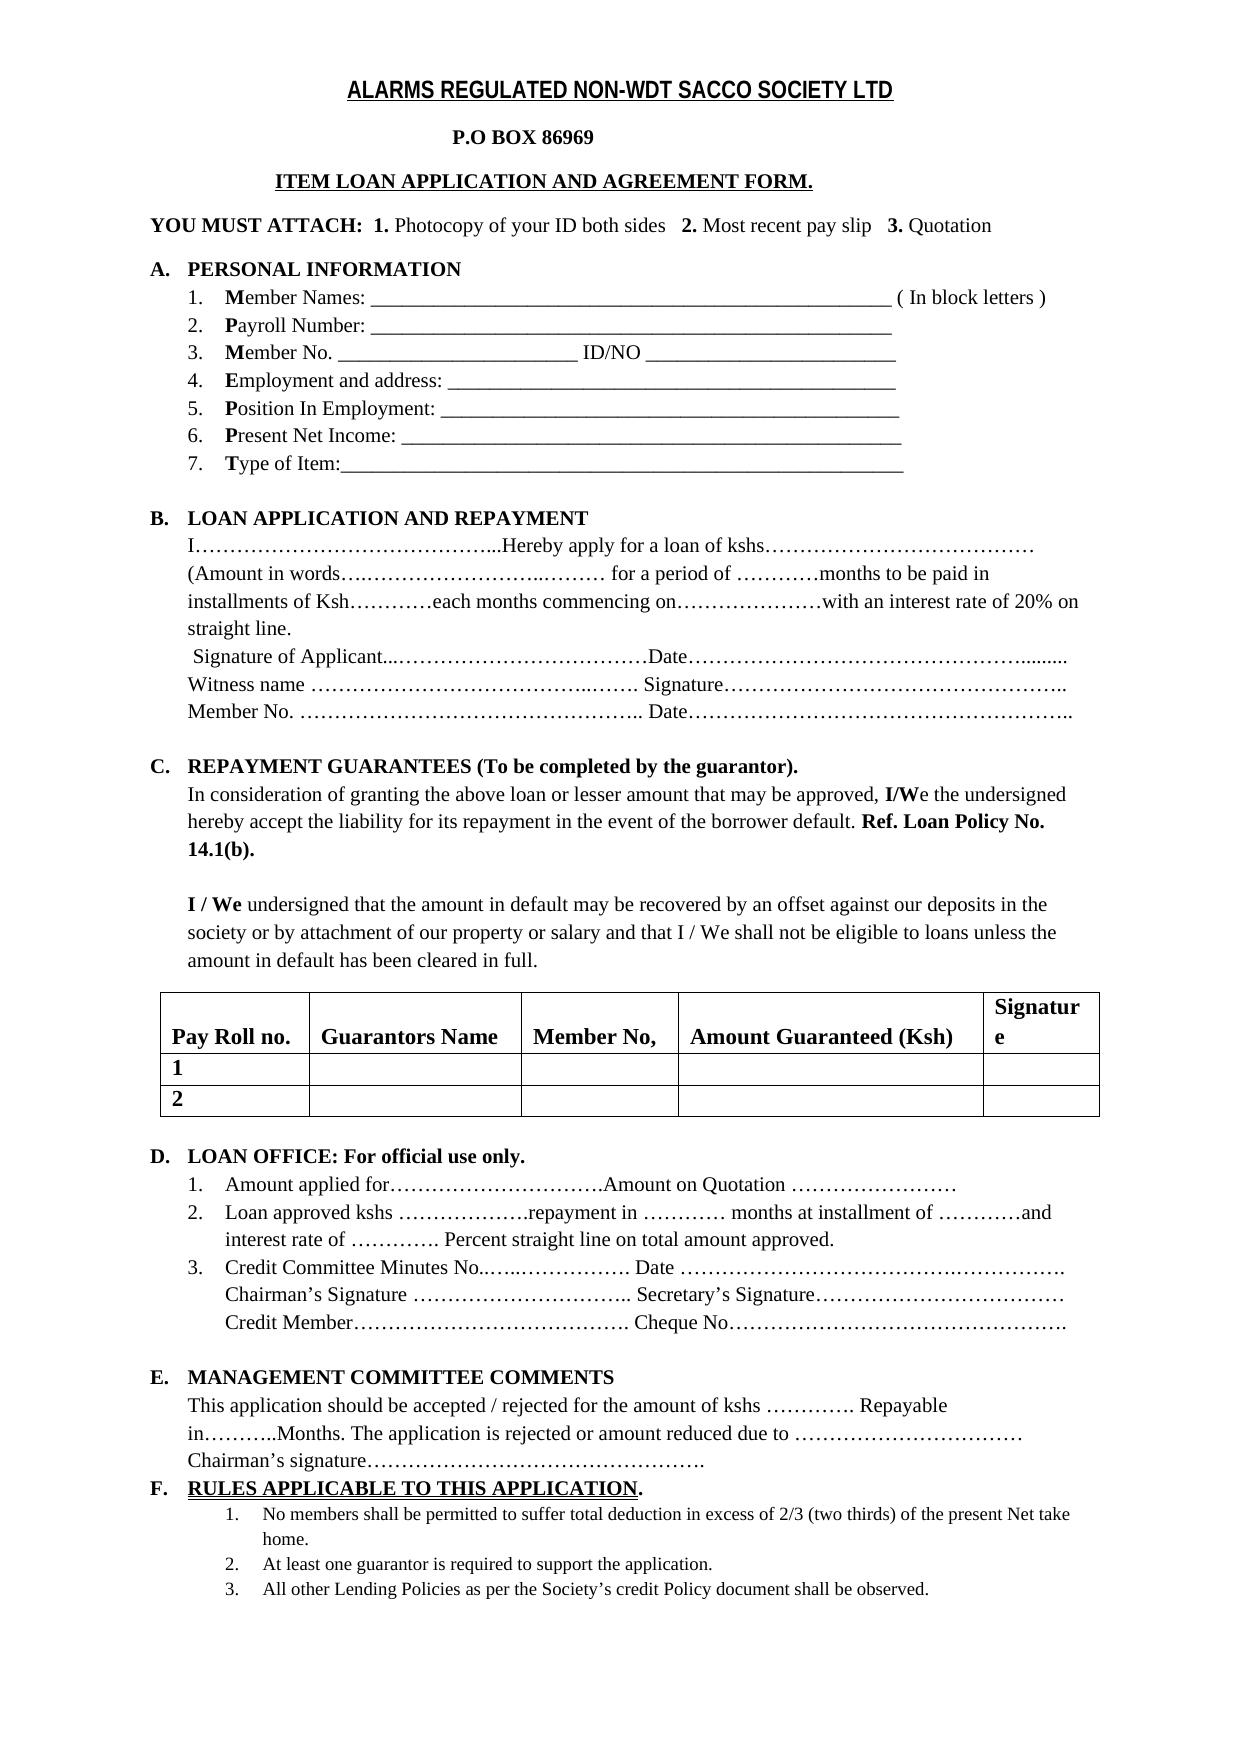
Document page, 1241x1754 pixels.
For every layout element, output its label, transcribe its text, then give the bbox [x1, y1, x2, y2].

text ALARMS REGULATED NON-WDT SACCO SOCIETY LTD [150, 75, 1090, 104]
list Amount applied for………………………….Amount on Quotation …………………… [187, 1172, 1090, 1196]
table_cell 2 [161, 1086, 309, 1116]
list Employment and address: ___________________________________________ [187, 368, 1090, 392]
table_header Guarantors Name [310, 993, 521, 1053]
list Loan approved kshs ……………….repayment in ………… months at installment of …………and interest rate of …………. Percent straight line on total amount approved. [187, 1199, 1090, 1251]
list This application should be accepted / rejected for the amount of kshs …………. Repayable in………..Months. The application is rejected or amount reduced due to …………………………… [187, 1393, 1090, 1444]
list Witness name …………………………………..……. Signature………………………………………….. Member No. ………………………………………….. Date……………………………………………….. [187, 671, 1090, 723]
list Member Names: __________________________________________________ ( In block letters ) [187, 285, 1090, 309]
table_cell [679, 1086, 983, 1116]
list Present Net Income: ________________________________________________ [187, 423, 1090, 447]
table_header Signature [984, 993, 1099, 1053]
list Type of Item:______________________________________________________ [187, 451, 1090, 475]
list Payroll Number: __________________________________________________ [187, 313, 1090, 337]
list LOAN APPLICATION AND REPAYMENT [150, 506, 1090, 530]
table_cell [984, 1086, 1099, 1116]
list I / We undersigned that the amount in default may be recovered by an offset against our deposits in the society or by attachment of our property or salary and that I / We shall not be eligible to loans unless the amount in default has been cleared in full. [187, 892, 1090, 972]
list Signature of Applicant...………………………………Date…………………………………………......... [187, 644, 1090, 668]
text P.O BOX 86969 [150, 124, 1090, 149]
list MANAGEMENT COMMITTEE COMMENTS [150, 1365, 1090, 1389]
table_cell 1 [161, 1054, 309, 1084]
table_cell [310, 1086, 521, 1116]
table_cell [984, 1054, 1099, 1084]
list I……………………………………...Hereby apply for a loan of kshs………………………………… [187, 533, 1090, 557]
table_cell [679, 1054, 983, 1084]
list REPAYMENT GUARANTEES (To be completed by the guarantor). [150, 754, 1090, 778]
list All other Lending Policies as per the Society’s credit Policy document shall be observed. [225, 1578, 1090, 1599]
list LOAN OFFICE: For official use only. [150, 1144, 1090, 1168]
list (Amount in words….……………………..……… for a period of …………months to be paid in installments of Ksh…………each months commencing on…………………with an interest rate of 20% on straight line. [187, 561, 1090, 640]
list No members shall be permitted to suffer total deduction in excess of 2/3 (two thirds) of the present Net take home. [225, 1503, 1090, 1549]
table_header Pay Roll no. [161, 993, 309, 1053]
list Position In Employment: ____________________________________________ [187, 395, 1090, 419]
list RULES APPLICABLE TO THIS APPLICATION. [150, 1476, 1090, 1500]
table_header Member No, [522, 993, 678, 1053]
list In consideration of granting the above loan or lesser amount that may be approved, I/We the undersigned hereby accept the liability for its repayment in the event of the borrower default. Ref. Loan Policy No. 14.1(b). [187, 782, 1090, 861]
list Credit Member…………………………………. Cheque No…………………………………………. [225, 1310, 1090, 1334]
list PERSONAL INFORMATION [150, 257, 1090, 281]
list Member No. _______________________ ID/NO ________________________ [187, 340, 1090, 364]
list Chairman’s signature…………………………………………. [187, 1448, 1090, 1472]
table_cell [522, 1086, 678, 1116]
list Credit Committee Minutes No..…..……………. Date ………………………………….……………. [187, 1255, 1090, 1279]
text YOU MUST ATTACH: 1. Photocopy of your ID both sides 2. Most recent pay slip 3. Quotation [150, 213, 1090, 237]
table_header Amount Guaranteed (Ksh) [679, 993, 983, 1053]
text ITEM LOAN APPLICATION AND AGREEMENT FORM. [150, 169, 1090, 193]
list At least one guarantor is required to support the application. [225, 1553, 1090, 1574]
table_cell [522, 1054, 678, 1084]
table_cell [310, 1054, 521, 1084]
list Chairman’s Signature ………………………….. Secretary’s Signature……………………………… [225, 1282, 1090, 1306]
